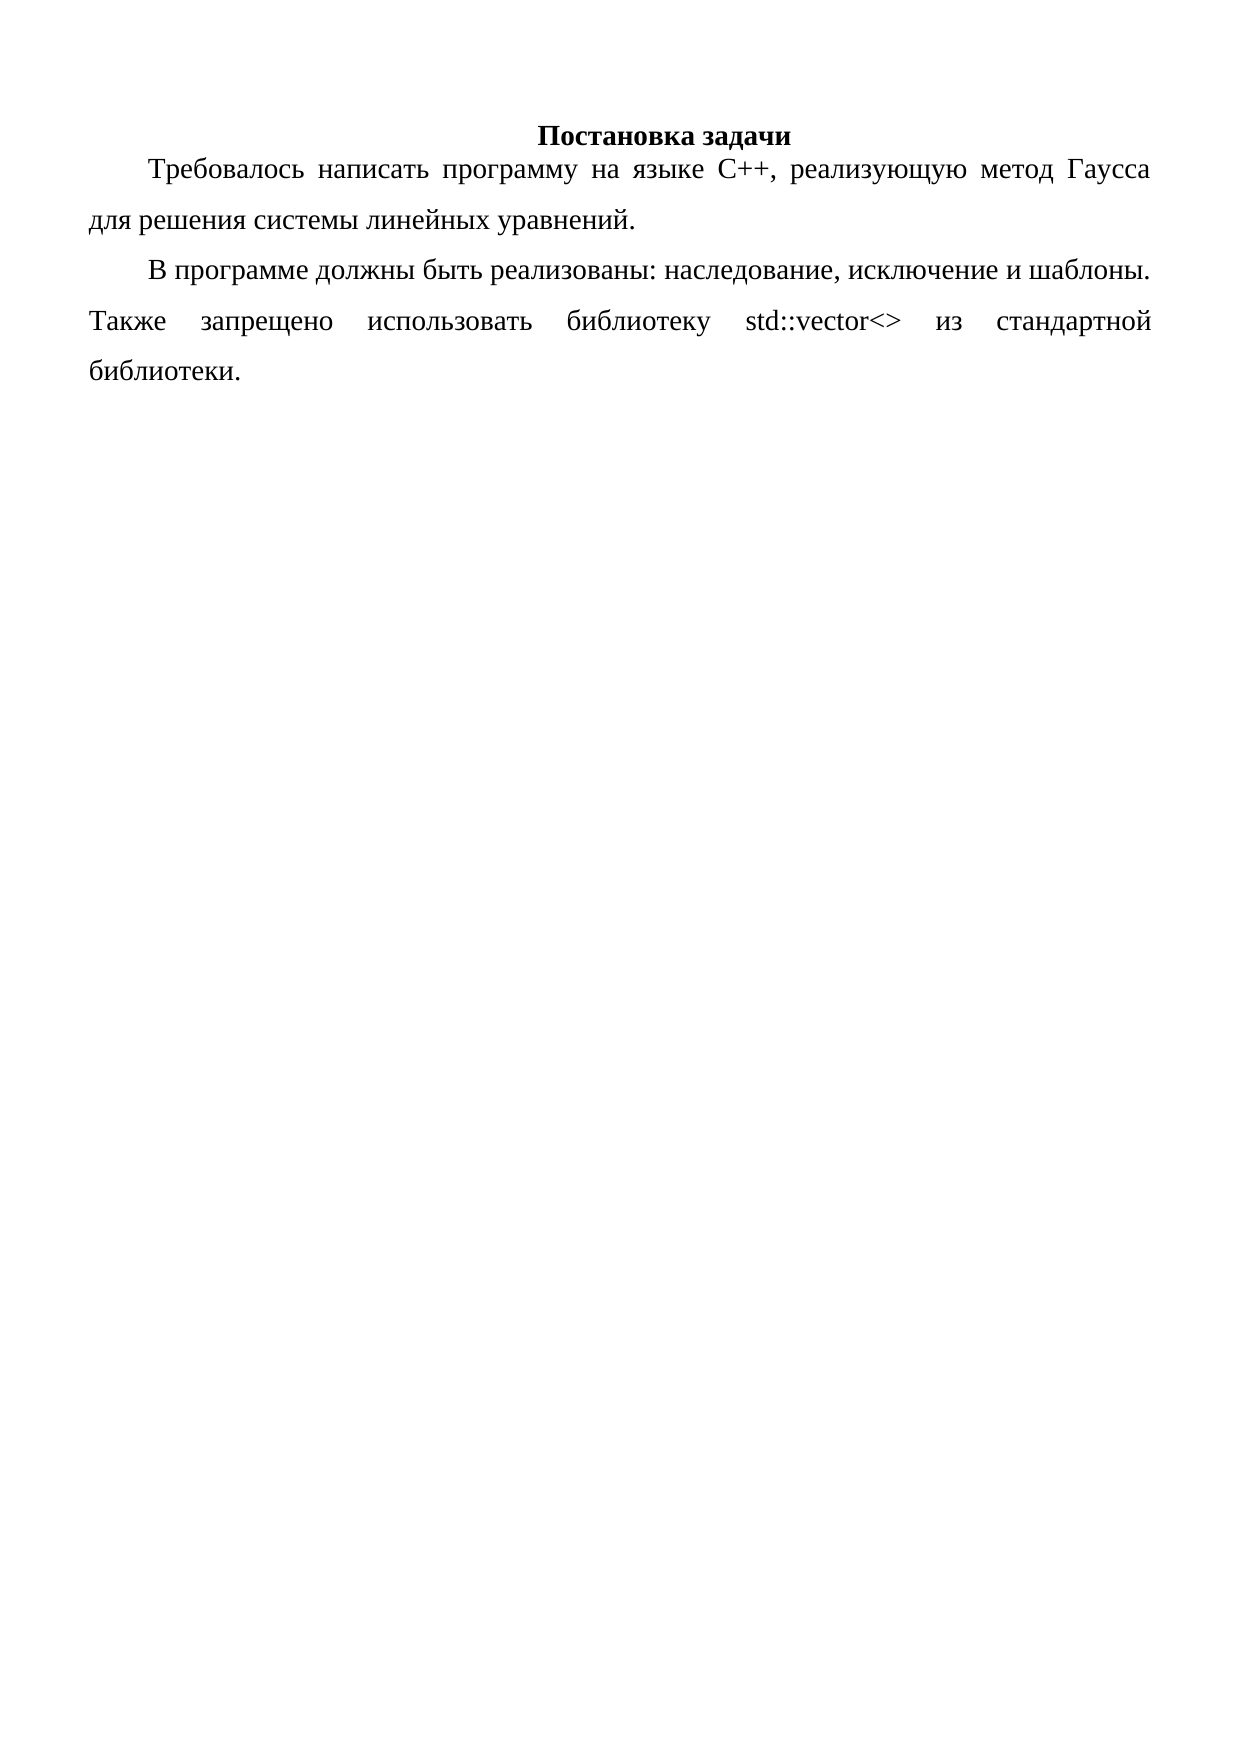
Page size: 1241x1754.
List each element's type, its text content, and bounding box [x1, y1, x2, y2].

text Требовалось написать программу на языке С++, реализующую метод Гаусса для решения системы линейных уравнений. [88, 152, 1152, 236]
subtitle Постановка задачи [177, 118, 1152, 152]
text В программе должны быть реализованы: наследование, исключение и шаблоны. Также запрещено использовать библиотеку std::vector<> из стандартной библиотеки. [88, 252, 1152, 386]
